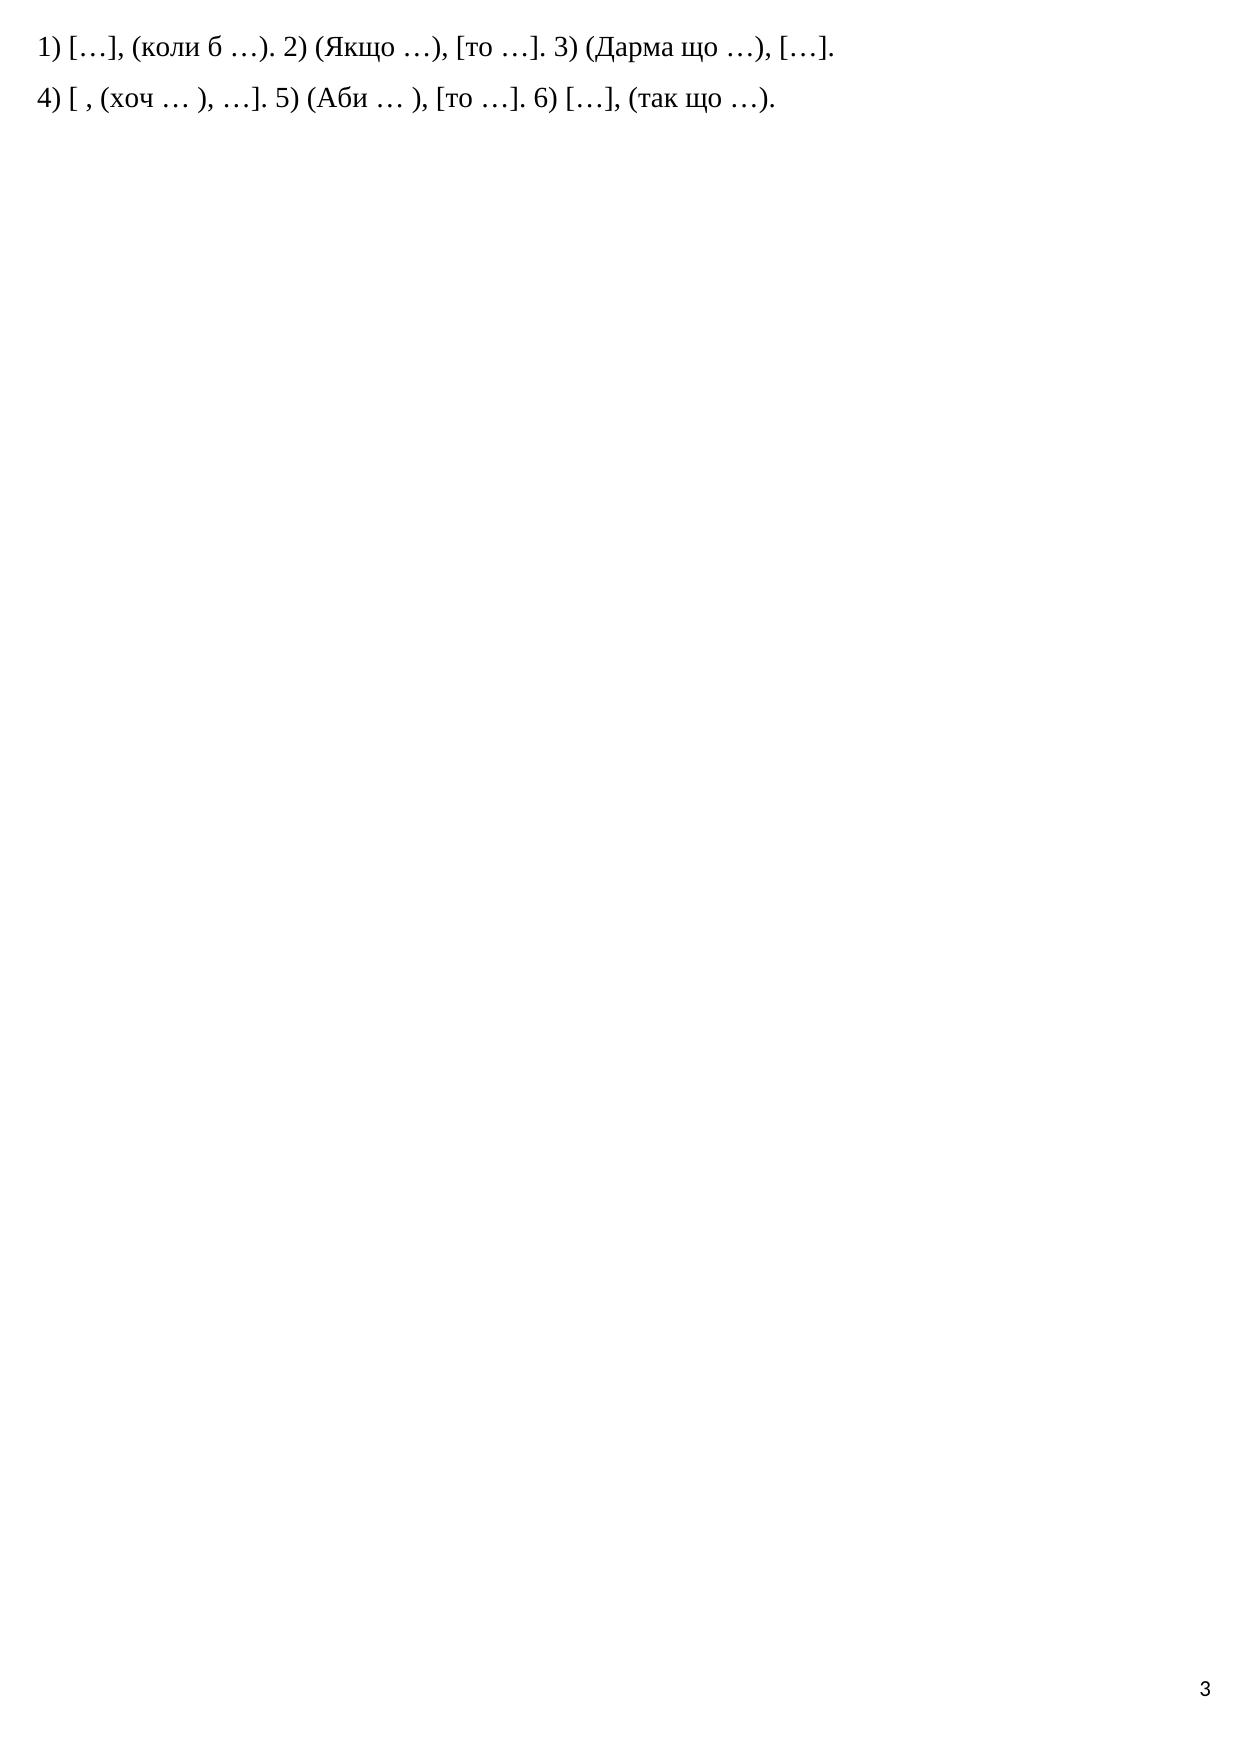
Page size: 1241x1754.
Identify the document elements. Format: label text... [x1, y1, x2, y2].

text 1) […], (коли б …). 2) (Якщо …), [то …]. 3) (Дарма що …), […]. [29, 29, 1211, 63]
text 4) [ , (хоч … ), …]. 5) (Аби … ), [то …]. 6) […], (так що …). [29, 80, 1211, 113]
